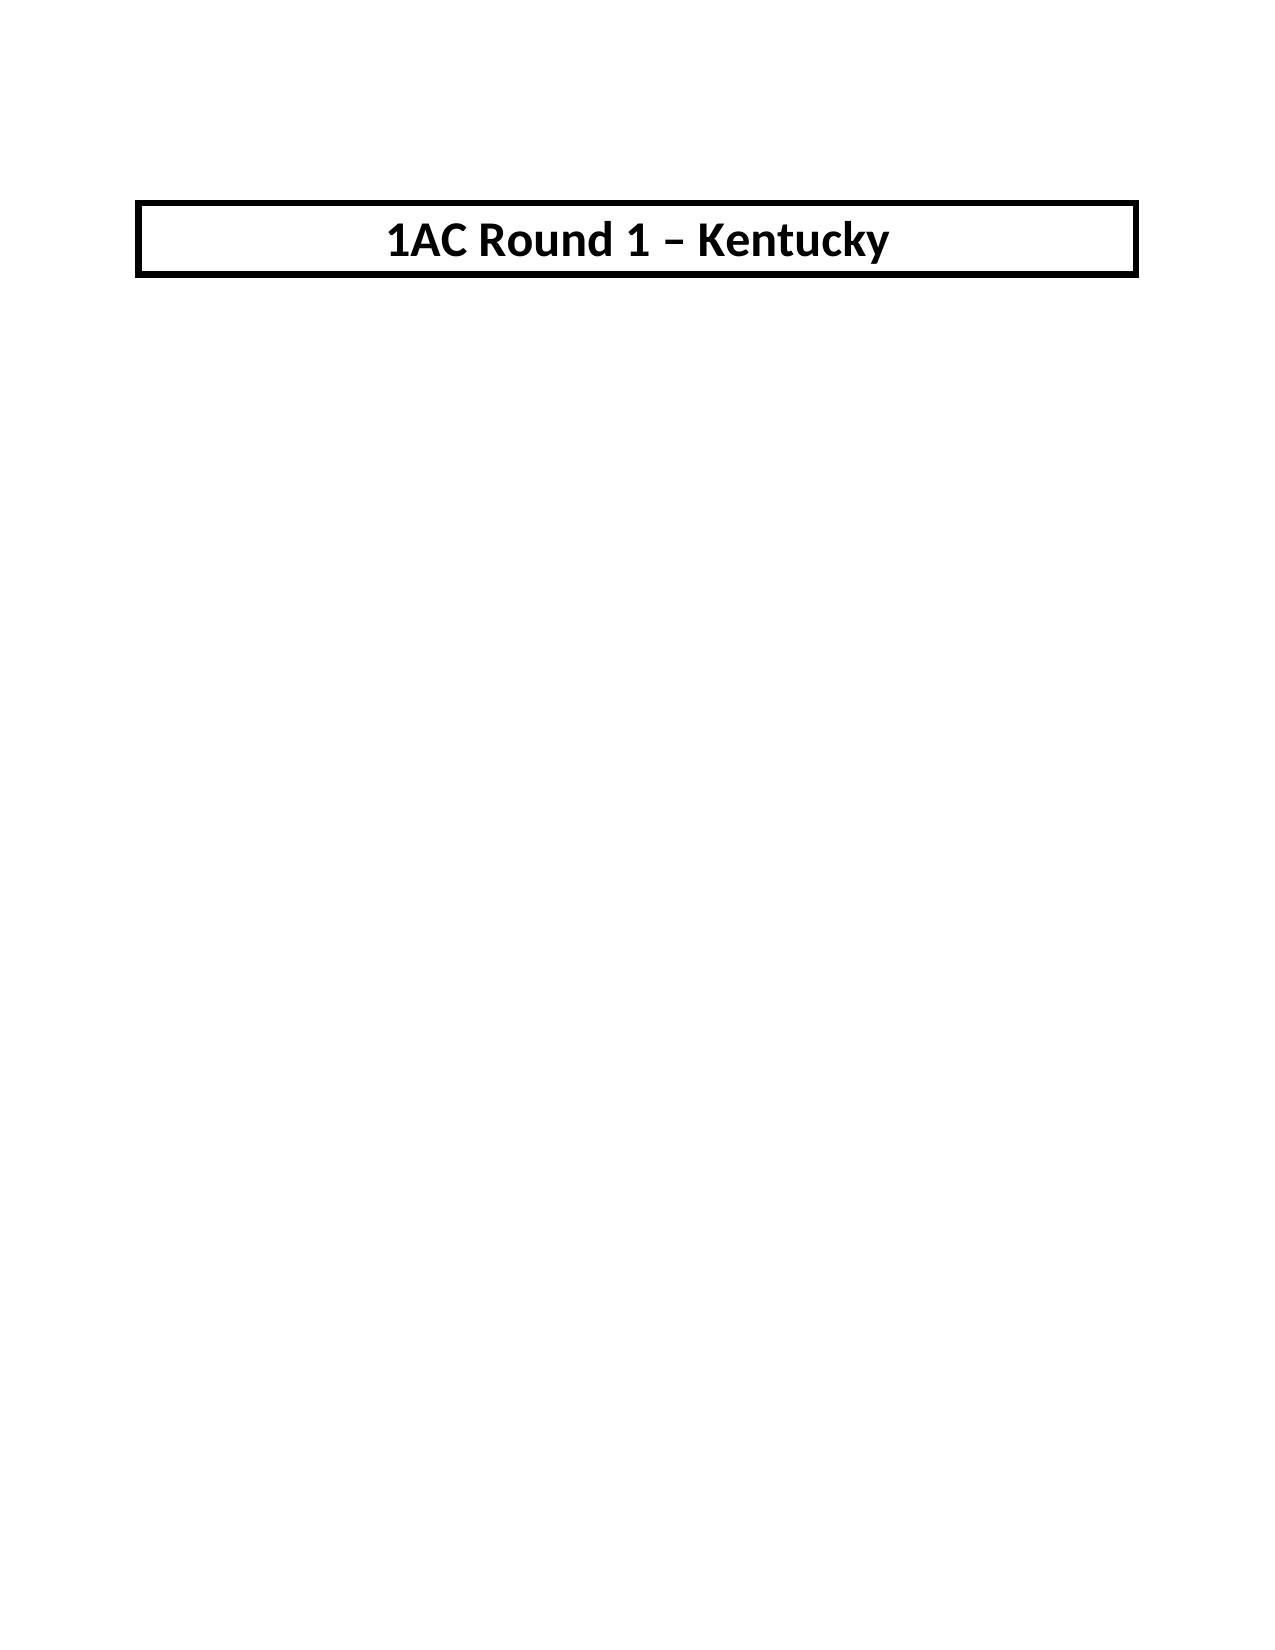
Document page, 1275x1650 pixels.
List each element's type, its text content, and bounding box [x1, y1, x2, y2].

subtitle 1AC Round 1 – Kentucky [142, 206, 1133, 271]
